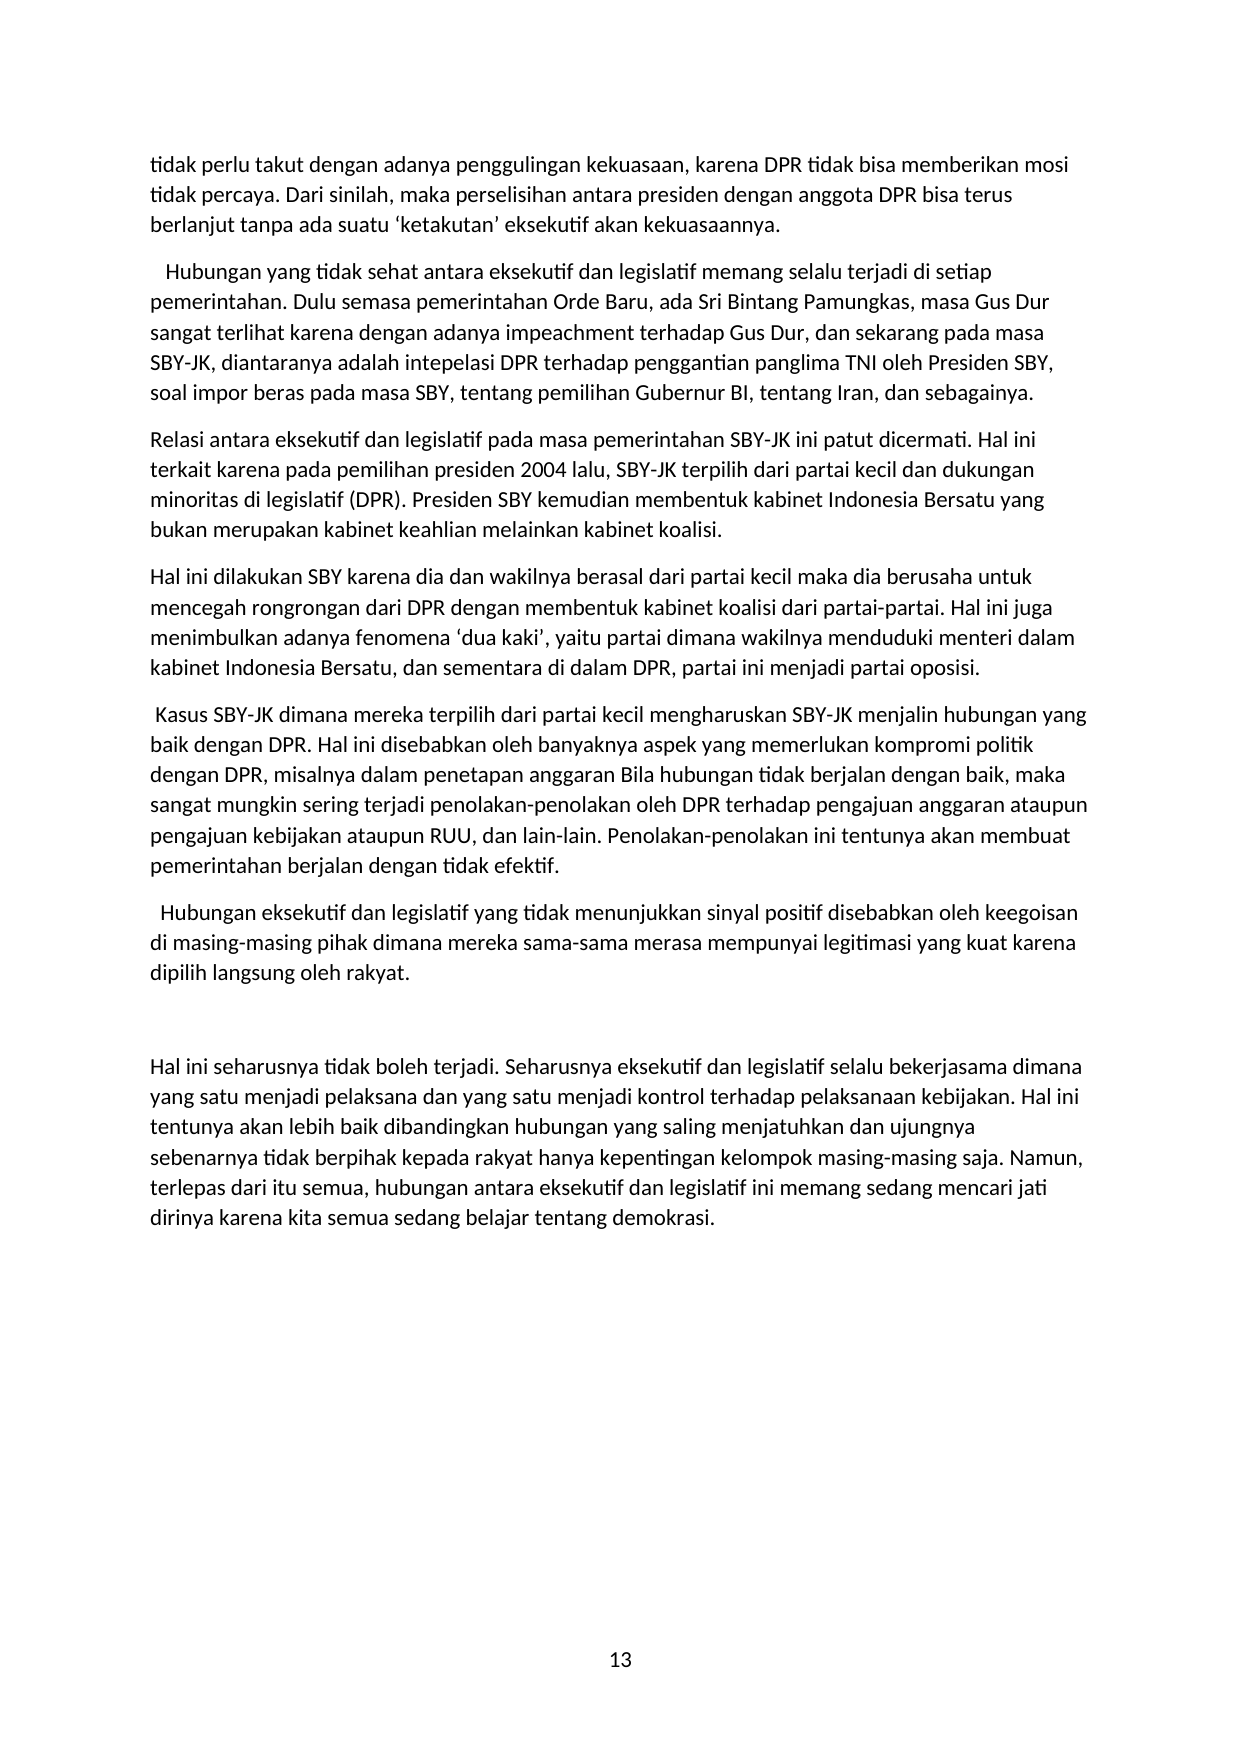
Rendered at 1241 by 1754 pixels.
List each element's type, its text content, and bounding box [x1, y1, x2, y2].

text Hal ini seharusnya tidak boleh terjadi. Seharusnya eksekutif dan legislatif selalu bekerjasama dimana yang satu menjadi pelaksana dan yang satu menjadi kontrol terhadap pelaksanaan kebijakan. Hal ini tentunya akan lebih baik dibandingkan hubungan yang saling menjatuhkan dan ujungnya sebenarnya tidak berpihak kepada rakyat hanya kepentingan kelompok masing-masing saja. Namun, terlepas dari itu semua, hubungan antara eksekutif dan legislatif ini memang sedang mencari jati dirinya karena kita semua sedang belajar tentang demokrasi. [150, 1052, 1090, 1231]
text Kasus SBY-JK dimana mereka terpilih dari partai kecil mengharuskan SBY-JK menjalin hubungan yang baik dengan DPR. Hal ini disebabkan oleh banyaknya aspek yang memerlukan kompromi politik dengan DPR, misalnya dalam penetapan anggaran Bila hubungan tidak berjalan dengan baik, maka sangat mungkin sering terjadi penolakan-penolakan oleh DPR terhadap pengajuan anggaran ataupun pengajuan kebijakan ataupun RUU, dan lain-lain. Penolakan-penolakan ini tentunya akan membuat pemerintahan berjalan dengan tidak efektif. [150, 700, 1090, 879]
text Hal ini dilakukan SBY karena dia dan wakilnya berasal dari partai kecil maka dia berusaha untuk mencegah rongrongan dari DPR dengan membentuk kabinet koalisi dari partai-partai. Hal ini juga menimbulkan adanya fenomena ‘dua kaki’, yaitu partai dimana wakilnya menduduki menteri dalam kabinet Indonesia Bersatu, dan sementara di dalam DPR, partai ini menjadi partai oposisi. [150, 562, 1090, 681]
text Hubungan yang tidak sehat antara eksekutif dan legislatif memang selalu terjadi di setiap pemerintahan. Dulu semasa pemerintahan Orde Baru, ada Sri Bintang Pamungkas, masa Gus Dur sangat terlihat karena dengan adanya impeachment terhadap Gus Dur, dan sekarang pada masa SBY-JK, diantaranya adalah intepelasi DPR terhadap penggantian panglima TNI oleh Presiden SBY, soal impor beras pada masa SBY, tentang pemilihan Gubernur BI, tentang Iran, dan sebagainya. [150, 257, 1090, 406]
text Hubungan eksekutif dan legislatif yang tidak menunjukkan sinyal positif disebabkan oleh keegoisan di masing-masing pihak dimana mereka sama-sama merasa mempunyai legitimasi yang kuat karena dipilih langsung oleh rakyat. [150, 898, 1090, 986]
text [150, 150, 1090, 238]
text Relasi antara eksekutif dan legislatif pada masa pemerintahan SBY-JK ini patut dicermati. Hal ini terkait karena pada pemilihan presiden 2004 lalu, SBY-JK terpilih dari partai kecil dan dukungan minoritas di legislatif (DPR). Presiden SBY kemudian membentuk kabinet Indonesia Bersatu yang bukan merupakan kabinet keahlian melainkan kabinet koalisi. [150, 425, 1090, 544]
